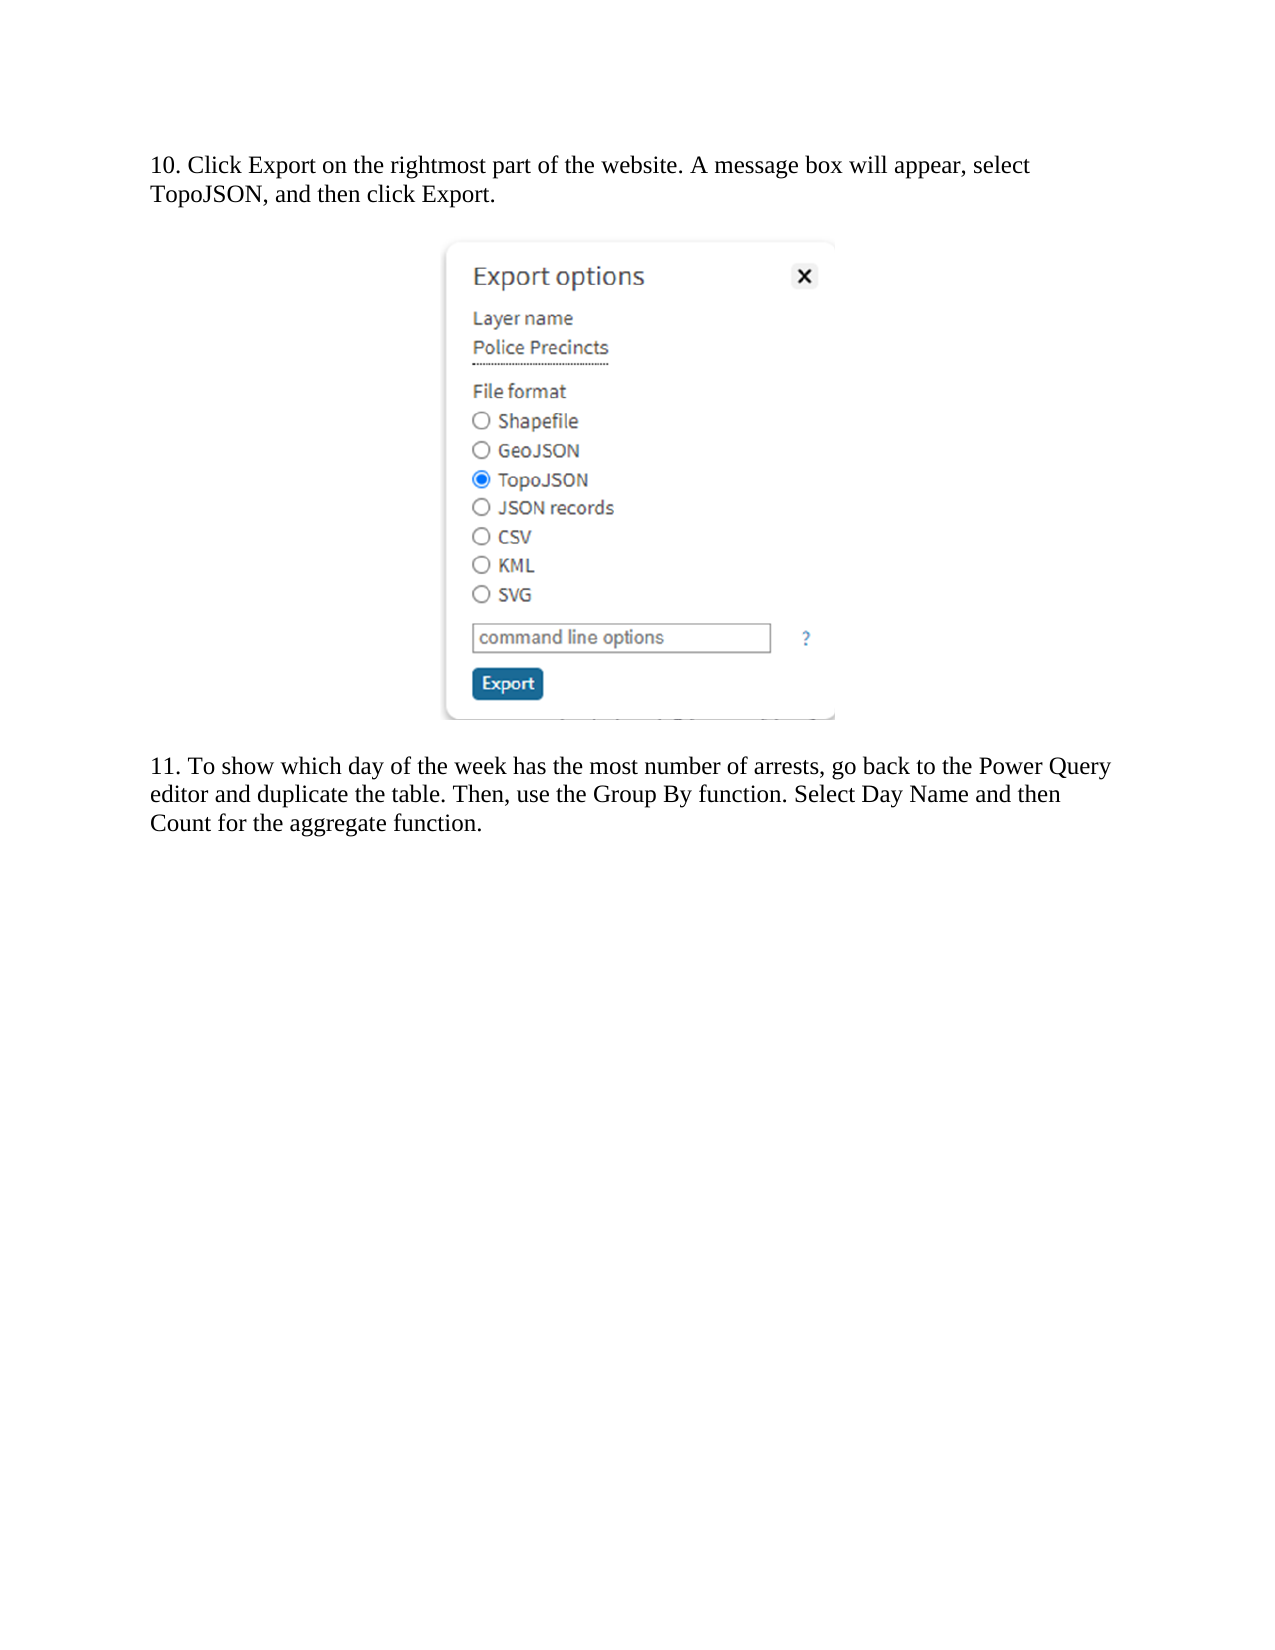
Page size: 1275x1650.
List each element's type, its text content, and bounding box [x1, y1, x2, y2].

picture [440, 236, 835, 720]
text 10. Click Export on the rightmost part of the website. A message box will appear, select TopoJSON, and then click Export. [150, 150, 1125, 207]
text 11. To show which day of the week has the most number of arrests, go back to the Power Query editor and duplicate the table. Then, use the Group By function. Select Day Name and then Count for the aggregate function. [150, 751, 1125, 837]
